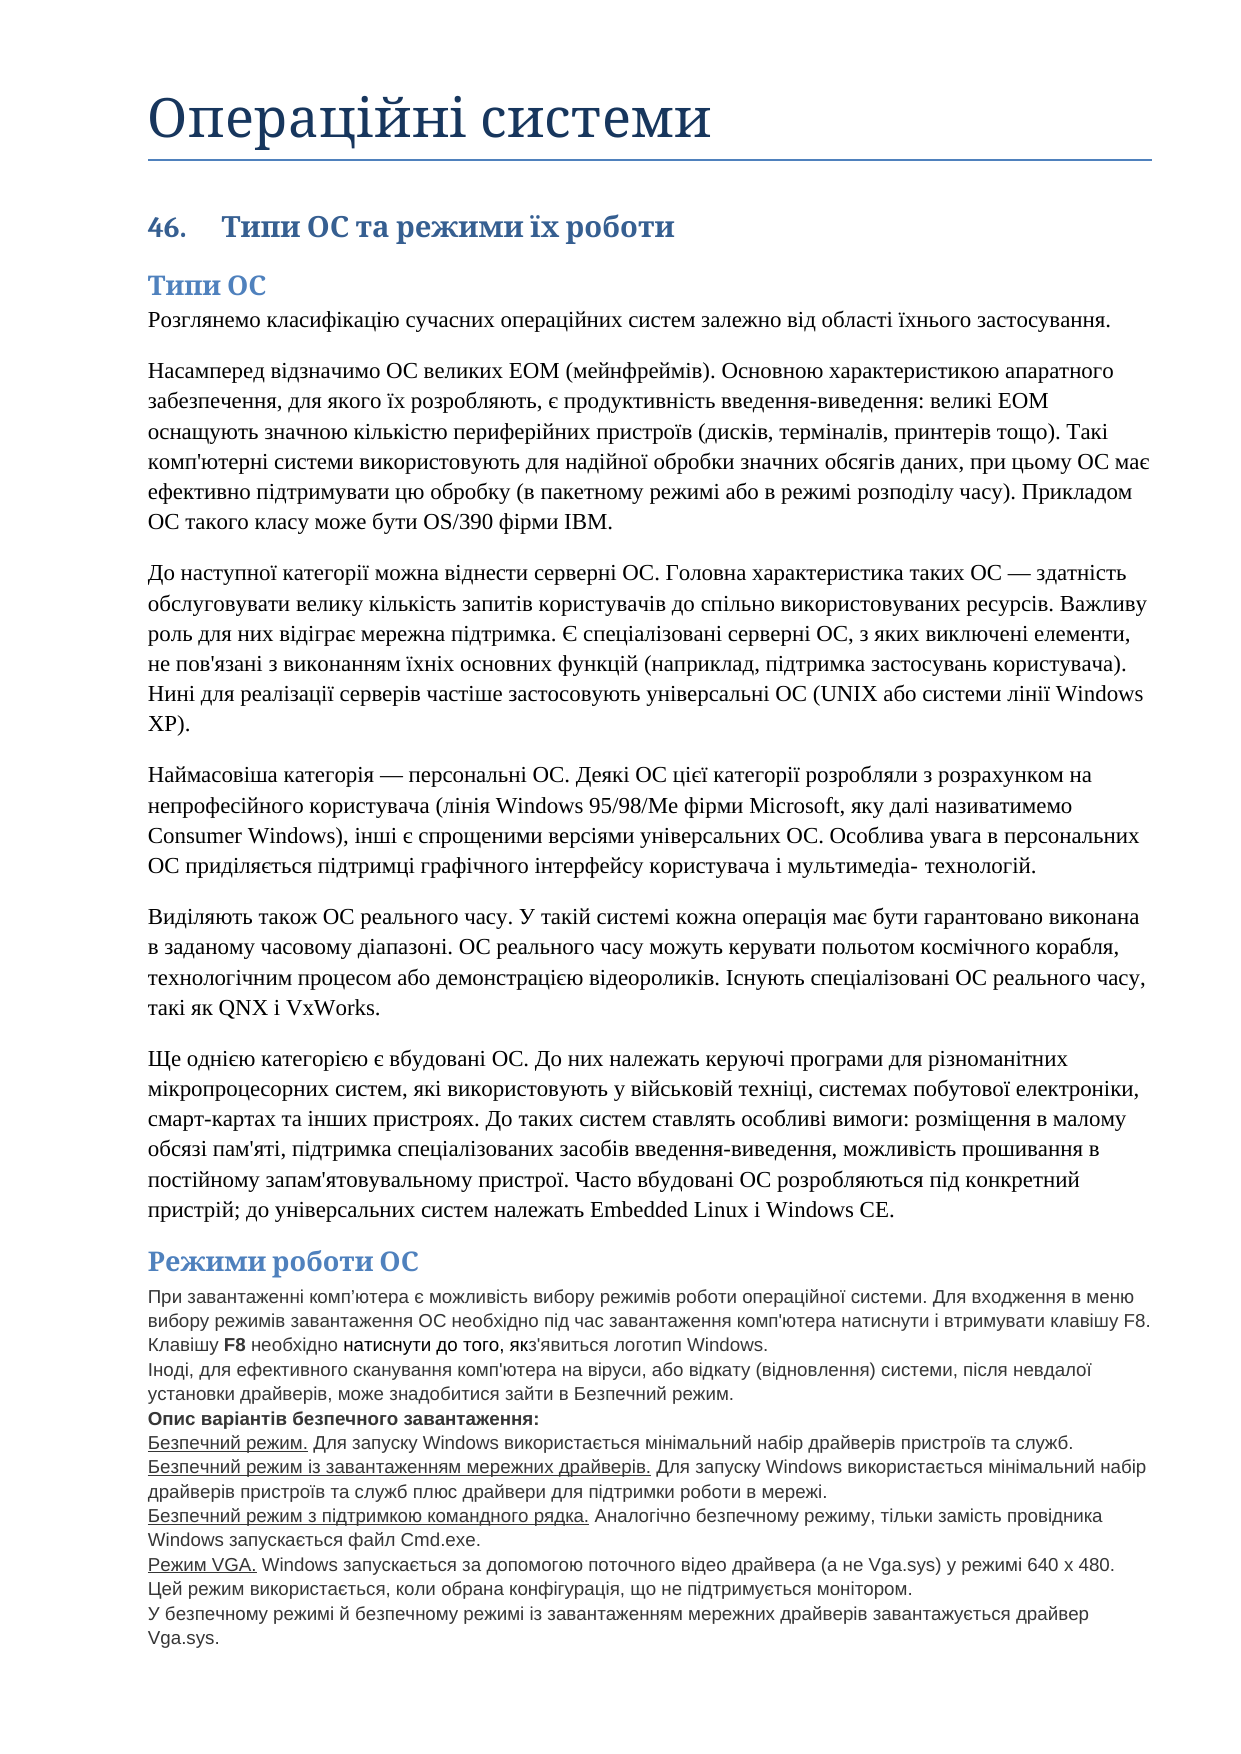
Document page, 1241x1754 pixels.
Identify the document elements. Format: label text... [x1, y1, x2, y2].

text Іноді, для ефективного сканування комп'ютера на віруси, або відкату (відновлення) системи, після невдалої установки драйверів, може знадобитися зайти в Безпечний режим. [148, 1356, 1152, 1404]
text При завантаженні комп’ютера є можливість вибору режимів роботи операційної системи. Для входження в меню вибору режимів завантаження ОС необхідно під час завантаження комп'ютера натиснути і втримувати клавішу F8. Клавішу F8 необхідно натиснути до того, якз'явиться логотип Windows. [148, 1283, 1152, 1356]
text Опис варіантів безпечного завантаження: [148, 1404, 1152, 1429]
title Операційні системи [148, 88, 1152, 159]
subtitle Типи ОС та режими їх роботи [148, 211, 1152, 245]
text Режим VGA. Windows запускається за допомогою поточного відео драйвера (а не Vga.sys) у режимі 640 x 480. Цей режим використається, коли обрана конфігурація, що не підтримується монітором. [148, 1551, 1152, 1599]
text Безпечний режим із завантаженням мережних драйверів. Для запуску Windows використається мінімальний набір драйверів пристроїв та служб плюс драйвери для підтримки роботи в мережі. [148, 1453, 1152, 1502]
text Розглянемо класифікацію сучасних операційних систем залежно від області їхнього застосування. [148, 306, 1152, 333]
text Ще однією категорією є вбудовані ОС. До них належать керуючі програми для різноманітних мікропроцесорних систем, які використовують у військовій техніці, системах побутової електроніки, смарт-картах та інших пристроях. До таких систем ставлять особливі вимоги: розміщення в малому обсязі пам'яті, підтримка спеціалізованих засобів введення-виведення, можливість прошивання в постійному запам'ятовувальному пристрої. Часто вбудовані ОС розробляються під конкретний пристрій; до універсальних систем належать Embedded Linux і Windows СЕ. [148, 1045, 1152, 1222]
subtitle Типи ОС [148, 271, 1152, 302]
text У безпечному режимі й безпечному режимі із завантаженням мережних драйверів завантажується драйвер Vga.sys. [148, 1599, 1152, 1648]
text До наступної категорії можна віднести серверні ОС. Головна характеристика таких ОС — здатність обслуговувати велику кількість запитів користувачів до спільно використовуваних ресурсів. Важливу роль для них відіграє мережна підтримка. Є спеціалізовані серверні ОС, з яких виключені елементи, не пов'язані з виконанням їхніх основних функцій (наприклад, підтримка застосувань користувача). Нині для реалізації серверів частіше застосовують універсальні ОС (UNIX або системи лінії Windows ХР). [148, 559, 1152, 737]
text Безпечний режим з підтримкою командного рядка. Аналогічно безпечному режиму, тільки замість провідника Windows запускається файл Cmd.exe. [148, 1502, 1152, 1551]
text Безпечний режим. Для запуску Windows використається мінімальний набір драйверів пристроїв та служб. [148, 1429, 1152, 1453]
text Наймасовіша категорія — персональні ОС. Деякі ОС цієї категорії розробляли з розрахунком на непрофесійного користувача (лінія Windows 95/98/Ме фірми Microsoft, яку далі називатимемо Consumer Windows), інші є спрощеними версіями універсальних ОС. Особлива увага в персональних ОС приділяється підтримці графічного інтерфейсу користувача і мультимедіа- технологій. [148, 762, 1152, 878]
text Насамперед відзначимо ОС великих ЕОМ (мейнфреймів). Основною характеристикою апаратного забезпечення, для якого їх розробляють, є продуктивність введення-виведення: великі ЕОМ оснащують значною кількістю периферійних пристроїв (дисків, терміналів, принтерів тощо). Такі комп'ютерні системи використовують для надійної обробки значних обсягів даних, при цьому ОС має ефективно підтримувати цю обробку (в пакетному режимі або в режимі розподілу часу). Прикладом ОС такого класу може бути OS/390 фірми IBM. [148, 357, 1152, 535]
text Виділяють також ОС реального часу. У такій системі кожна операція має бути гарантовано виконана в заданому часовому діапазоні. ОС реального часу можуть керувати польотом космічного корабля, технологічним процесом або демонстрацією відеороликів. Існують спеціалізовані ОС реального часу, такі як QNX і VxWorks. [148, 903, 1152, 1020]
subtitle Режими роботи ОС [148, 1247, 1152, 1278]
